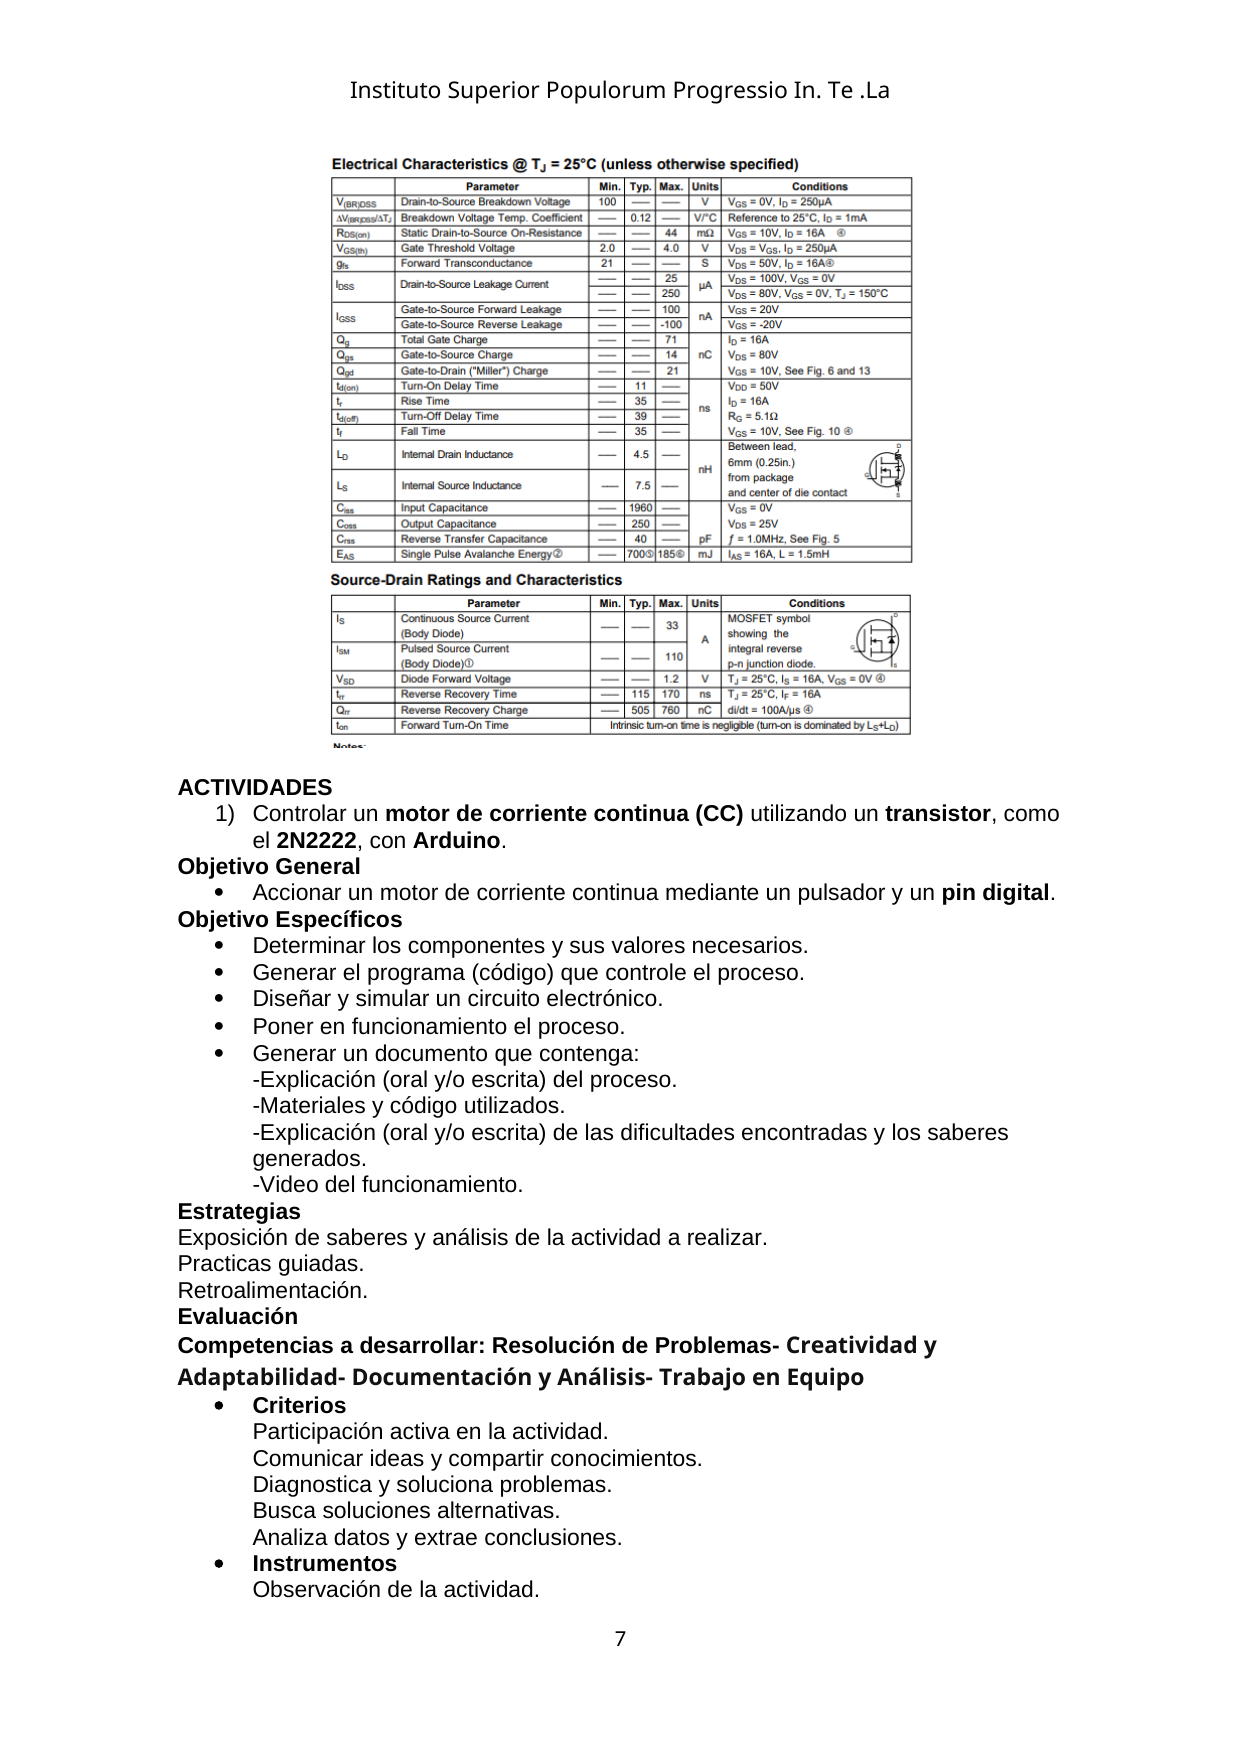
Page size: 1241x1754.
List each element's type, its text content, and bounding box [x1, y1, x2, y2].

text Estrategias [177, 1198, 1063, 1224]
list Diseñar y simular un circuito electrónico. [215, 985, 1063, 1011]
list Poner en funcionamiento el proceso. [215, 1013, 1063, 1039]
text Retroalimentación. [177, 1277, 1063, 1303]
list Participación activa en la actividad. [252, 1418, 1063, 1445]
text Practicas guiadas. [177, 1250, 1063, 1277]
list -Explicación (oral y/o escrita) de las dificultades encontradas y los saberes generados. [252, 1119, 1063, 1171]
list Controlar un motor de corriente continua (CC) utilizando un transistor, como el 2N2222, con Arduino. [215, 800, 1063, 853]
list Comunicar ideas y compartir conocimientos. [252, 1445, 1063, 1471]
list -Materiales y código utilizados. [252, 1092, 1063, 1119]
list Criterios [215, 1392, 1063, 1418]
text Objetivo General [177, 853, 1063, 879]
text Evaluación [177, 1303, 1063, 1329]
list Determinar los componentes y sus valores necesarios. [215, 932, 1063, 958]
list Analiza datos y extrae conclusiones. [252, 1524, 1063, 1550]
picture [312, 147, 928, 748]
text Exposición de saberes y análisis de la actividad a realizar. [177, 1224, 1063, 1250]
list Instrumentos [215, 1550, 1063, 1576]
list Generar un documento que contenga: [215, 1039, 1063, 1066]
list Diagnostica y soluciona problemas. [252, 1471, 1063, 1497]
list Observación de la actividad. [252, 1576, 1063, 1603]
list -Explicación (oral y/o escrita) del proceso. [252, 1066, 1063, 1092]
list -Video del funcionamiento. [252, 1171, 1063, 1198]
text Competencias a desarrollar: Resolución de Problemas- Creatividad y Adaptabilidad- Documentación y Análisis- Trabajo en Equipo [177, 1329, 1063, 1392]
list Busca soluciones alternativas. [252, 1497, 1063, 1524]
list Generar el programa (código) que controle el proceso. [215, 958, 1063, 985]
text Objetivo Específicos [177, 906, 1063, 932]
text ACTIVIDADES [177, 774, 1063, 800]
list Accionar un motor de corriente continua mediante un pulsador y un pin digital. [215, 879, 1063, 906]
